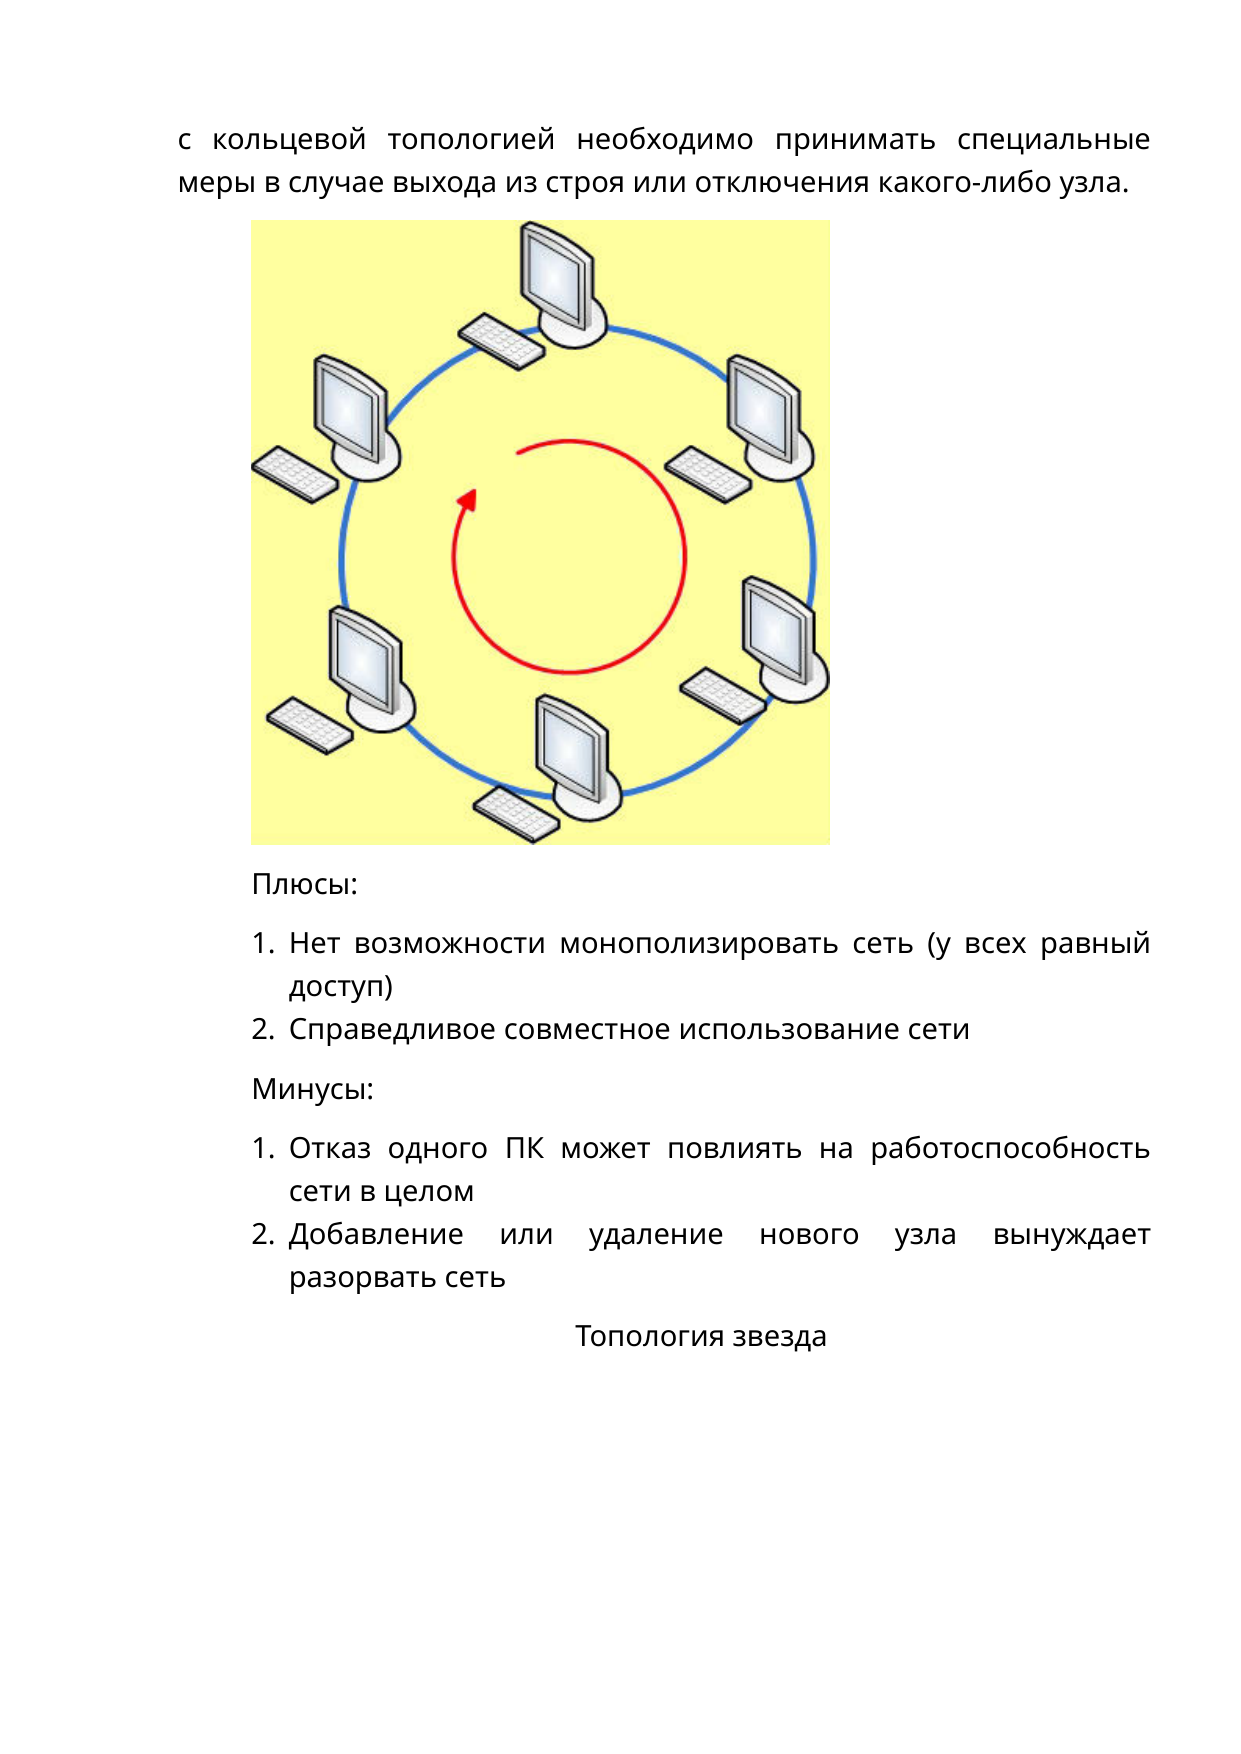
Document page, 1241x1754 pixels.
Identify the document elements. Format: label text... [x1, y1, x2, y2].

list Добавление или удаление нового узла вынуждает разорвать сеть [251, 1213, 1152, 1296]
text Плюсы: [177, 863, 1152, 903]
list Справедливое совместное использование сети [251, 1008, 1152, 1048]
list Нет возможности монополизировать сеть (у всех равный доступ) [251, 923, 1152, 1005]
list Отказ одного ПК может повлиять на работоспособность сети в целом [251, 1127, 1152, 1210]
picture [251, 220, 830, 845]
text Минусы: [251, 1068, 1152, 1108]
text Топология звезда [251, 1315, 1152, 1355]
